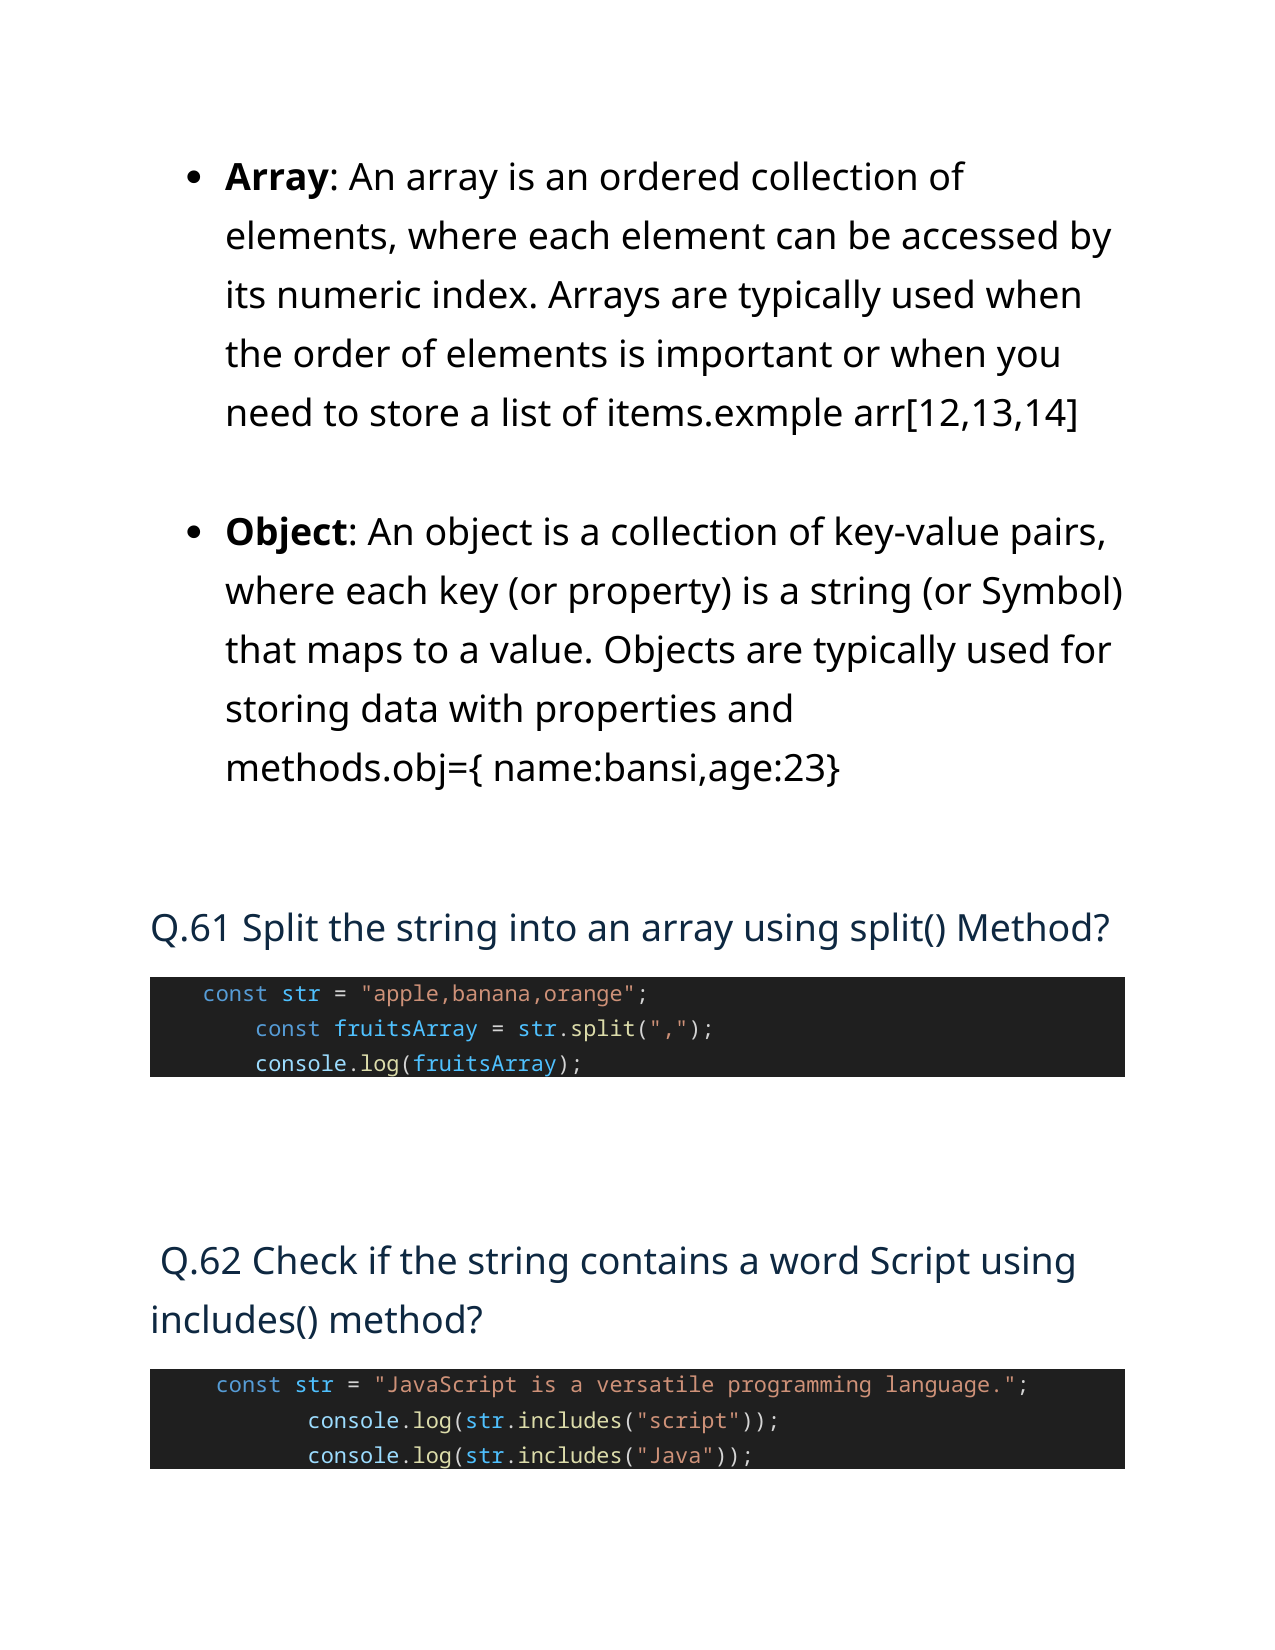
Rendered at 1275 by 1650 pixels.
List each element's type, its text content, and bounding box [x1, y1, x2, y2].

text const fruitsArray = str.split(","); [150, 1013, 1125, 1042]
text Q.61 Split the string into an array using split() Method? [150, 902, 1125, 953]
text Q.62 Check if the string contains a word Script using includes() method? [150, 1234, 1125, 1345]
text console.log(fruitsArray); [150, 1048, 1125, 1077]
text const str = "apple,banana,orange"; [150, 977, 1125, 1007]
list Object: An object is a collection of key-value pairs, where each key (or property) is a string (or Symbol) that maps to a value. Objects are typically used for storing data with properties and methods.obj={ name:bansi,age:23} [187, 505, 1125, 793]
list Array: An array is an ordered collection of elements, where each element can be accessed by its numeric index. Arrays are typically used when the order of elements is important or when you need to store a list of items.exmple arr[12,13,14] [187, 150, 1125, 438]
text console.log(str.includes("Java")); [150, 1440, 1125, 1469]
text const str = "JavaScript is a versatile programming language."; [150, 1369, 1125, 1399]
text console.log(str.includes("script")); [150, 1404, 1125, 1434]
